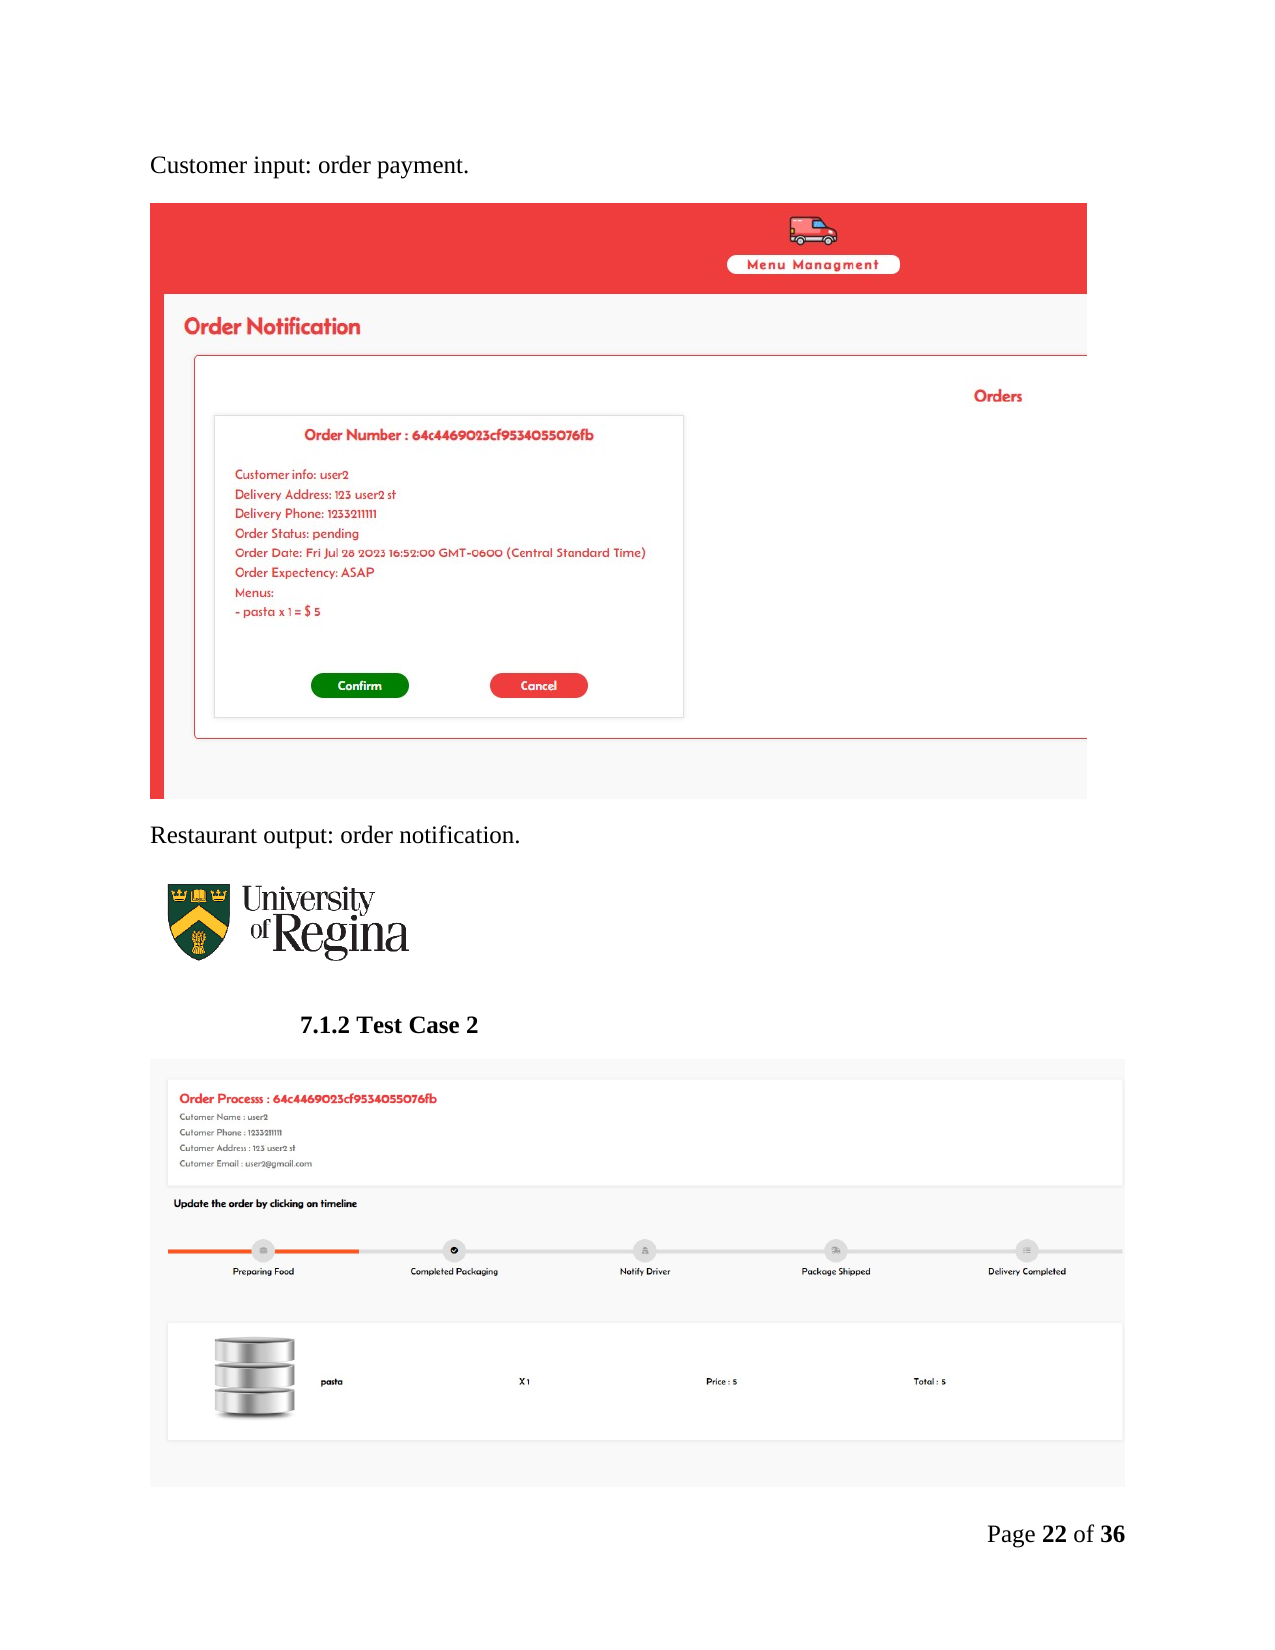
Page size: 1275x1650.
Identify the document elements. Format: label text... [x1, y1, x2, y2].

picture [158, 876, 416, 965]
text Customer input: order payment. [150, 150, 1125, 179]
picture [150, 1059, 1125, 1487]
text 7.1.2 Test Case 2 [150, 1010, 1125, 1039]
text Restaurant output: order notification. [150, 198, 1125, 849]
